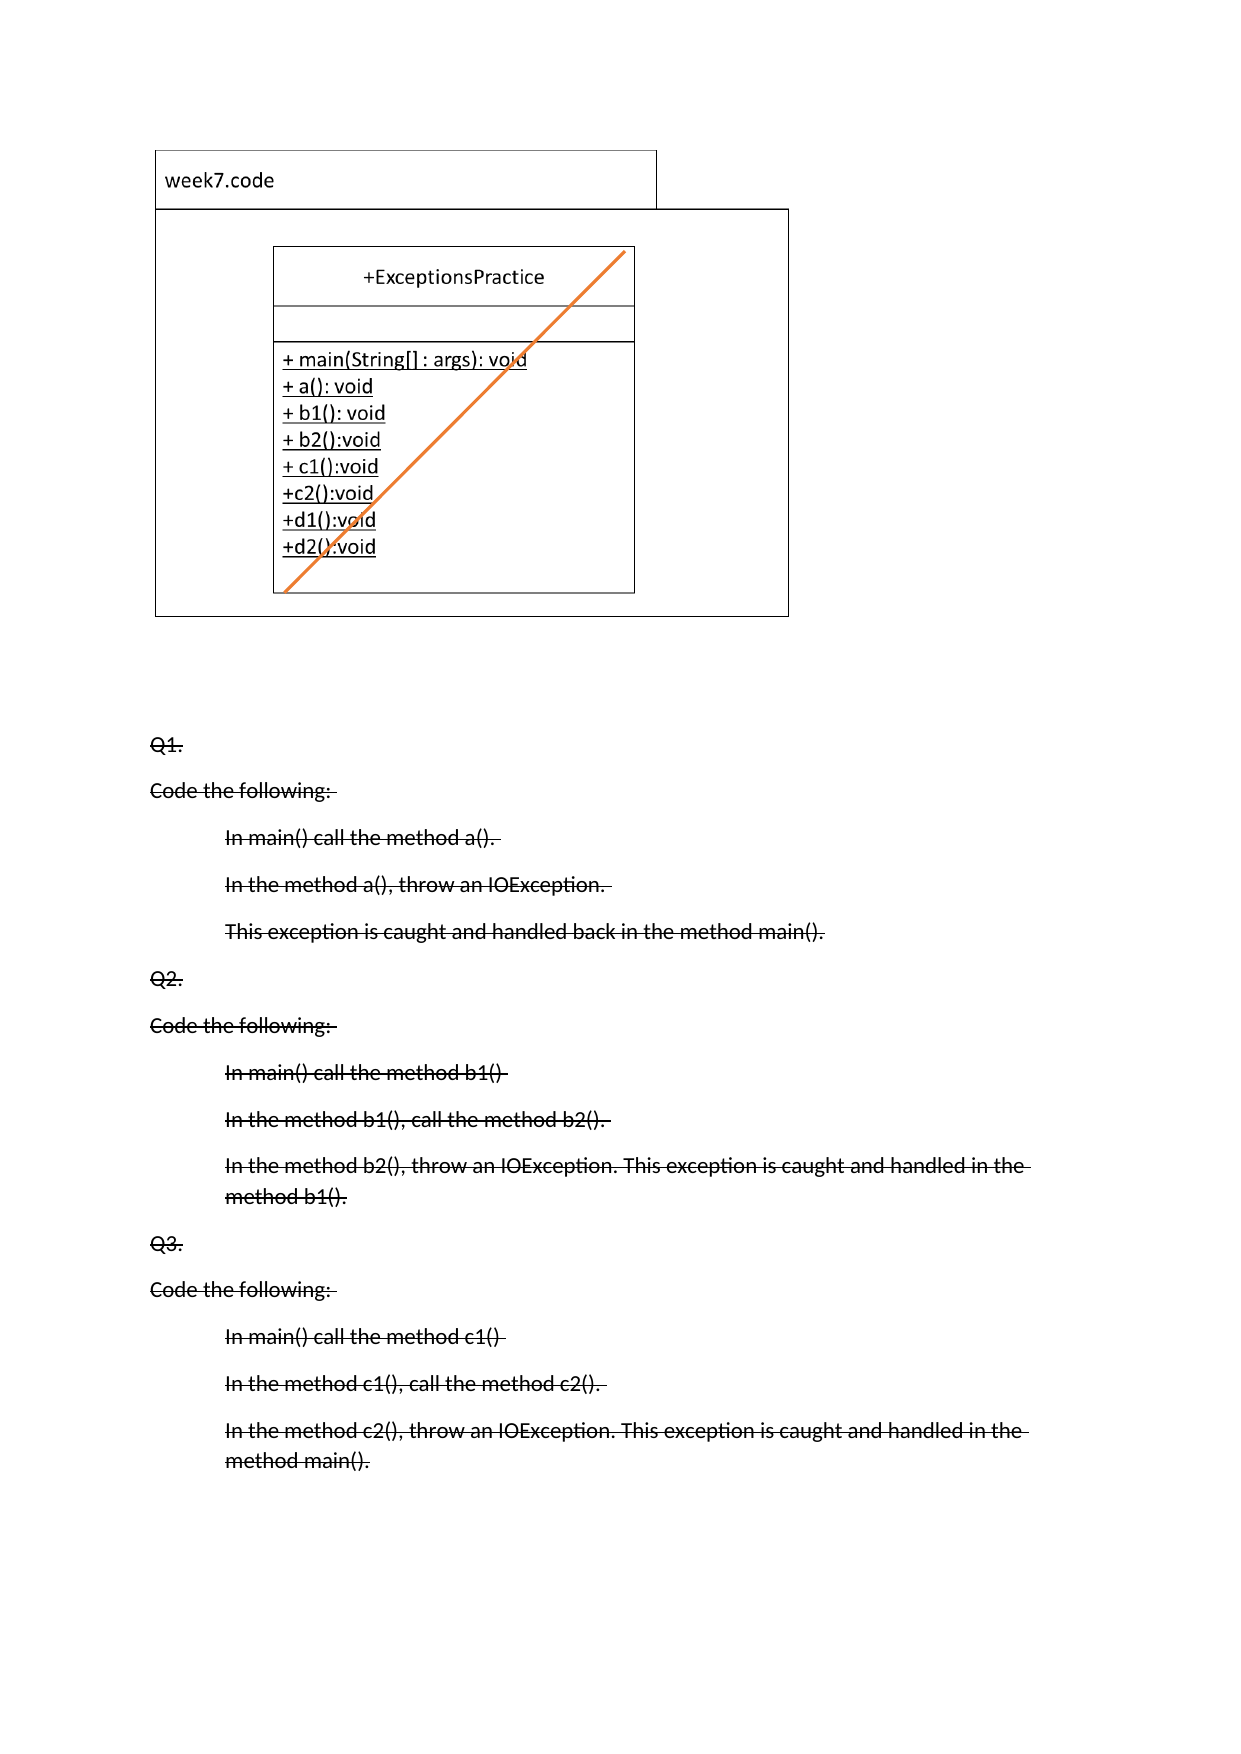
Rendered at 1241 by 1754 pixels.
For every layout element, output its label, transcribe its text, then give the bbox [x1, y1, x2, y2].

text Code the following: [150, 1276, 1090, 1303]
text In the method a(), throw an IOException. [225, 870, 1090, 898]
text Code the following: [150, 1011, 1090, 1039]
text In the method c1(), call the method c2(). [225, 1369, 1090, 1397]
text In the method c2(), throw an IOException. This exception is caught and handled in the method main(). [225, 1416, 1090, 1474]
text Code the following: [150, 777, 1090, 804]
text In main() call the method b1() [225, 1058, 1090, 1086]
text Q3. [150, 1229, 1090, 1257]
text In the method b2(), throw an IOException. This exception is caught and handled in the method b1(). [225, 1152, 1090, 1210]
text In main() call the method a(). [225, 823, 1090, 851]
text Q1. [150, 730, 1090, 758]
text This exception is caught and handled back in the method main(). [225, 917, 1090, 945]
text Q2. [150, 964, 1090, 992]
text In main() call the method c1() [225, 1322, 1090, 1350]
picture [150, 150, 789, 617]
text In the method b1(), call the method b2(). [225, 1105, 1090, 1133]
